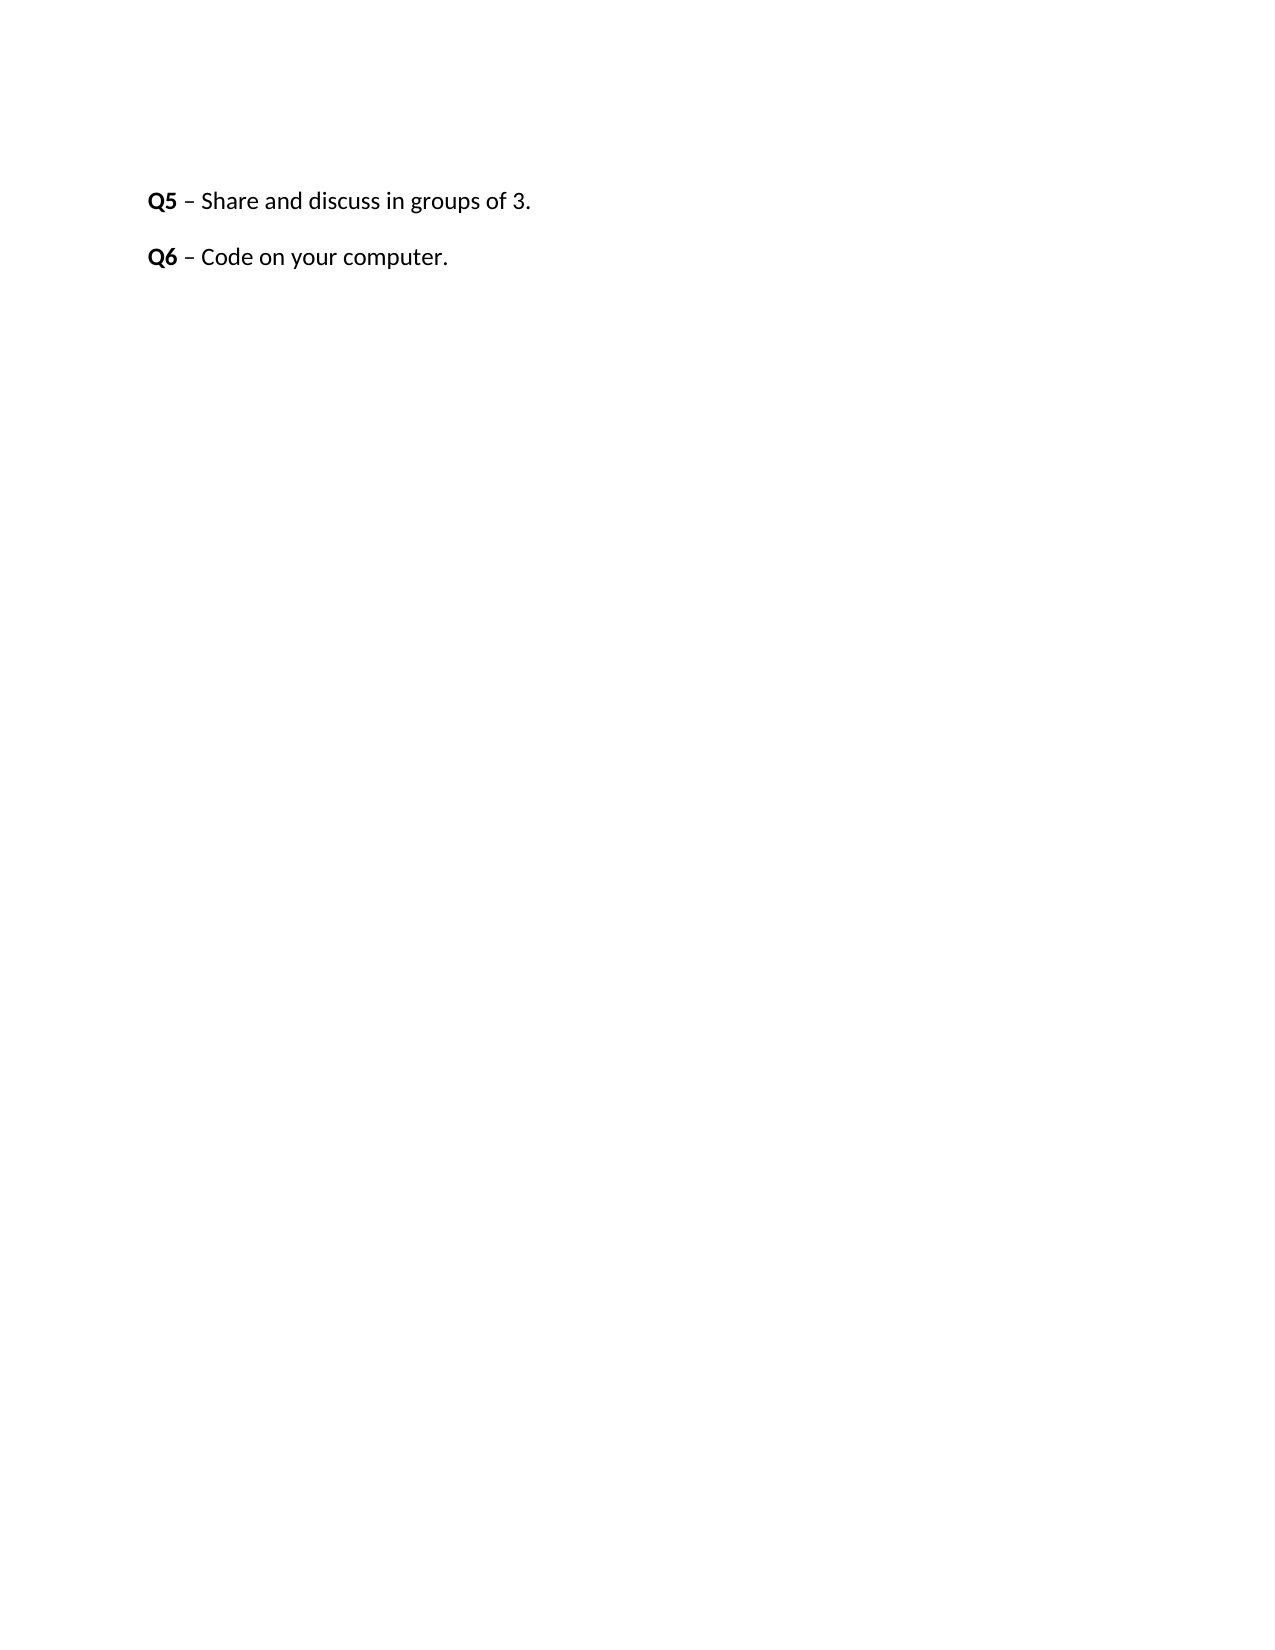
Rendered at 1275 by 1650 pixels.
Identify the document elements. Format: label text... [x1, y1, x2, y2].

text Q5 – Share and discuss in groups of 3. [148, 186, 1127, 216]
text Q6 – Code on your computer. [148, 241, 1127, 272]
